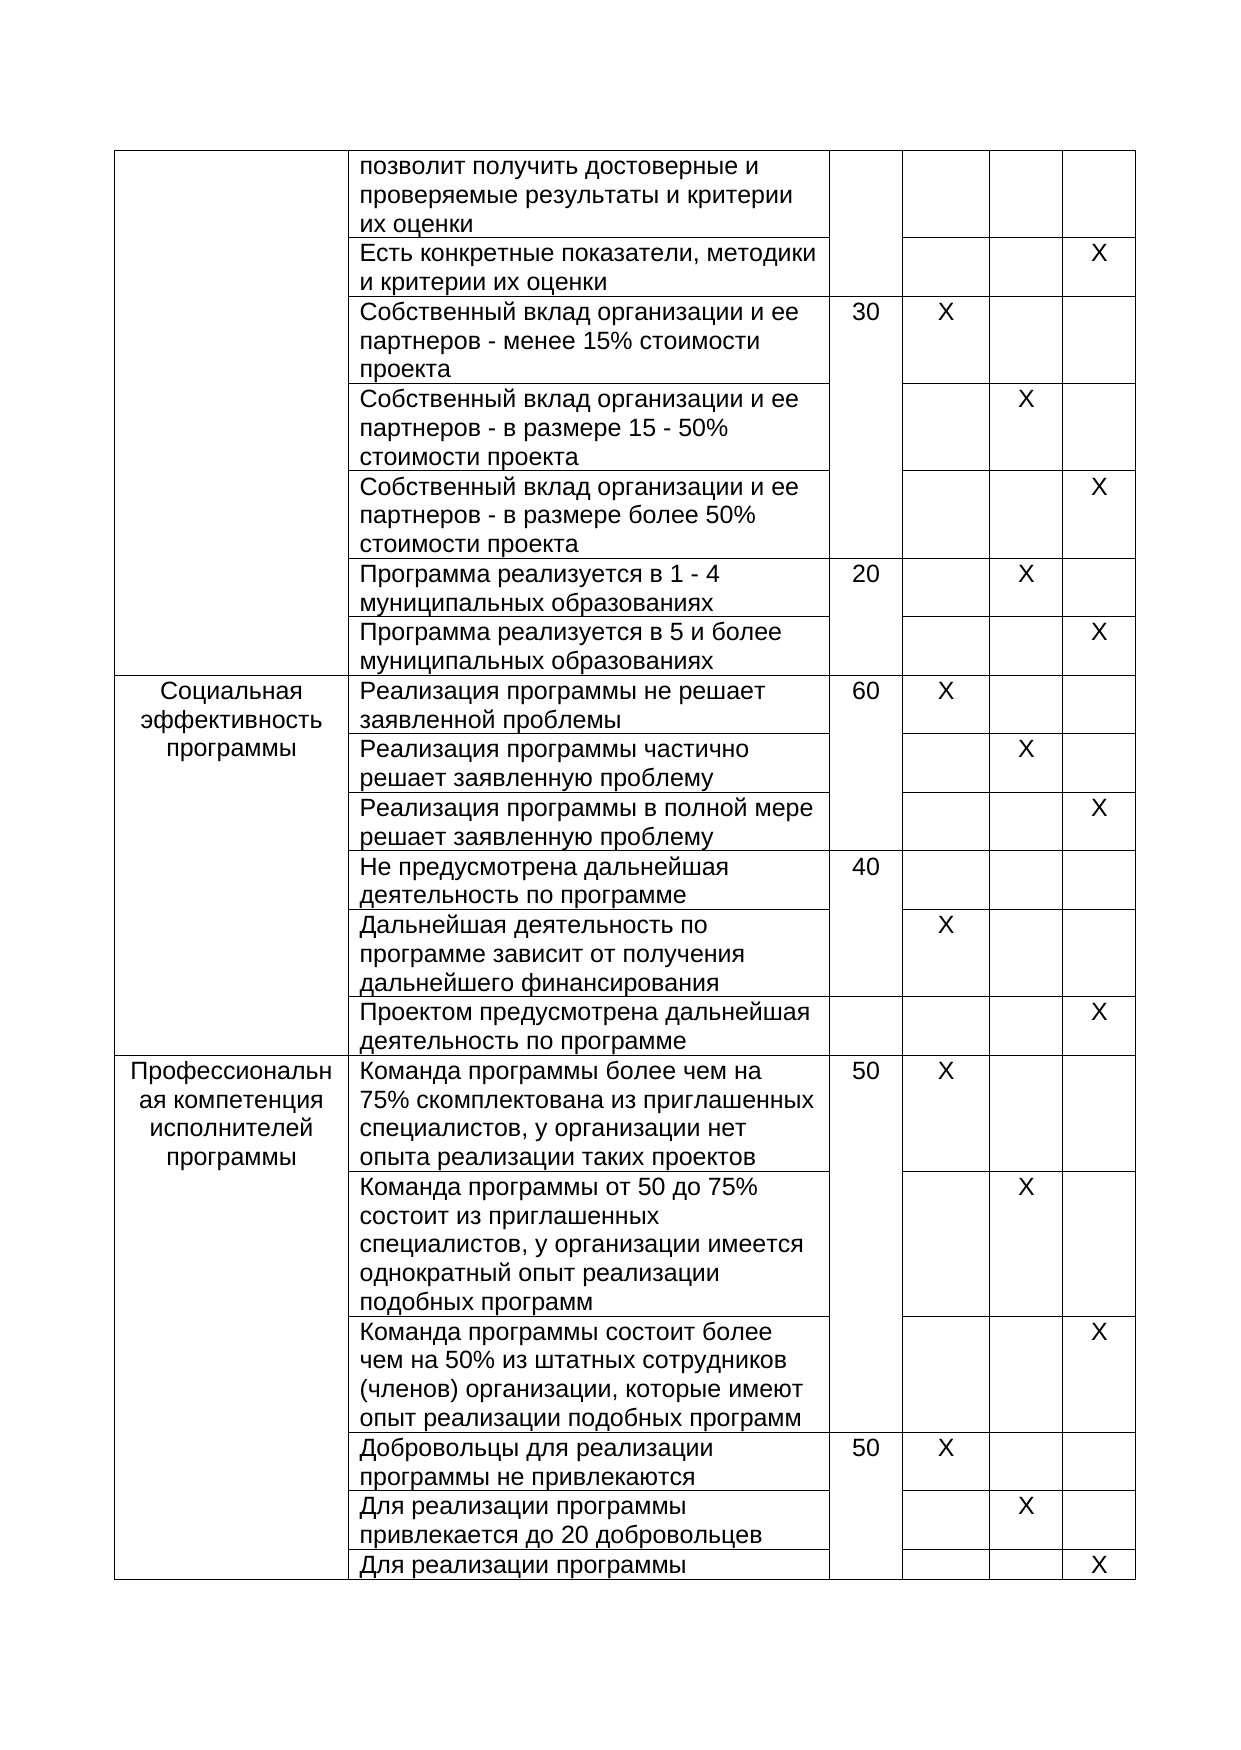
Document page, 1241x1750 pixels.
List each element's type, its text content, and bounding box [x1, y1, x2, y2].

table_cell [1063, 676, 1135, 733]
table_cell X [903, 676, 989, 733]
table_cell [903, 734, 989, 792]
table_cell X [990, 384, 1062, 470]
table_cell X [903, 1433, 989, 1490]
table_cell [990, 238, 1062, 296]
table_cell X [990, 1172, 1062, 1316]
table_cell Программа реализуется в 1 - 4 муниципальных образованиях [349, 559, 829, 616]
table_cell [903, 1491, 989, 1549]
table_cell X [1063, 1550, 1135, 1578]
table_cell Для реализации программы привлекается до 20 добровольцев [349, 1491, 829, 1549]
table_cell Проектом предусмотрена дальнейшая деятельность по программе [349, 997, 829, 1055]
table_cell X [1063, 471, 1135, 558]
table_cell [903, 151, 989, 237]
table_cell X [990, 559, 1062, 616]
table_cell X [1063, 1317, 1135, 1432]
table_cell 40 [830, 851, 902, 996]
table_cell 50 [830, 1056, 902, 1432]
table_cell [1063, 151, 1135, 237]
table_cell [903, 617, 989, 675]
table_cell [990, 1433, 1062, 1490]
table_cell X [990, 151, 1062, 237]
table_cell [1063, 1433, 1135, 1490]
table_cell [990, 1317, 1062, 1432]
table_cell X [903, 297, 989, 383]
table_cell [1063, 851, 1135, 909]
table_cell Команда программы от 50 до 75% состоит из приглашенных специалистов, у организации имеется однократный опыт реализации подобных программ [349, 1172, 829, 1316]
table_cell [990, 910, 1062, 996]
table_cell Реализация программы частично решает заявленную проблему [349, 734, 829, 792]
table_cell Реализация программы в полной мере решает заявленную проблему [349, 793, 829, 850]
table_cell [990, 851, 1062, 909]
table_cell X [1063, 793, 1135, 850]
table_cell [990, 471, 1062, 558]
table_cell Реализация программы не решает заявленной проблемы [349, 676, 829, 733]
table_cell Есть конкретные показатели, методики и критерии их оценки [349, 238, 829, 296]
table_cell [349, 1550, 829, 1578]
table_cell Команда программы более чем на 75% скомплектована из приглашенных специалистов, у организации нет опыта реализации таких проектов [349, 1056, 829, 1171]
table_cell Программа реализуется в 5 и более муниципальных образованиях [349, 617, 829, 675]
table_cell 30 [830, 297, 902, 558]
table_cell Собственный вклад организации и ее партнеров - в размере 15 - 50% стоимости проекта [349, 384, 829, 470]
table_cell [903, 384, 989, 470]
table_cell Добровольцы для реализации программы не привлекаются [349, 1433, 829, 1490]
table_cell [1063, 1172, 1135, 1316]
table_cell [903, 1172, 989, 1316]
table_cell Профессиональная компетенция исполнителей программы [115, 1056, 348, 1578]
table_cell [830, 997, 902, 1055]
table_cell X [1063, 617, 1135, 675]
table_cell [1063, 384, 1135, 470]
table_cell X [1063, 238, 1135, 296]
table_cell [903, 851, 989, 909]
table_cell X [903, 910, 989, 996]
table_cell [990, 793, 1062, 850]
table_cell [1063, 559, 1135, 616]
table_cell Дальнейшая деятельность по программе зависит от получения дальнейшего финансирования [349, 910, 829, 996]
table_cell 20 [830, 559, 902, 675]
table_cell [1063, 297, 1135, 383]
table_cell X [990, 734, 1062, 792]
table_cell [903, 997, 989, 1055]
table_cell [1063, 1056, 1135, 1171]
table_cell Социальная эффективность программы [115, 676, 348, 1055]
table_cell X [1063, 997, 1135, 1055]
table_cell [1063, 734, 1135, 792]
table_cell [990, 1550, 1062, 1578]
table_cell [903, 1317, 989, 1432]
table_cell [903, 1550, 989, 1578]
table_cell Команда программы состоит более чем на 50% из штатных сотрудников (членов) организации, которые имеют опыт реализации подобных программ [349, 1317, 829, 1432]
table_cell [349, 151, 829, 237]
table_cell [990, 997, 1062, 1055]
table_cell X [990, 1491, 1062, 1549]
table_cell [1063, 910, 1135, 996]
table_cell [903, 793, 989, 850]
table_cell Собственный вклад организации и ее партнеров - в размере более 50% стоимости проекта [349, 471, 829, 558]
table_cell [990, 676, 1062, 733]
table_cell 60 [830, 676, 902, 850]
table_cell [903, 238, 989, 296]
table_cell [1063, 1491, 1135, 1549]
table_cell [990, 1056, 1062, 1171]
table_cell [903, 471, 989, 558]
table_cell Собственный вклад организации и ее партнеров - менее 15% стоимости проекта [349, 297, 829, 383]
table_cell Не предусмотрена дальнейшая деятельность по программе [349, 851, 829, 909]
table_cell 50 [830, 1433, 902, 1578]
table_cell [990, 297, 1062, 383]
table_cell [903, 559, 989, 616]
table_cell [990, 617, 1062, 675]
table_cell X [903, 1056, 989, 1171]
